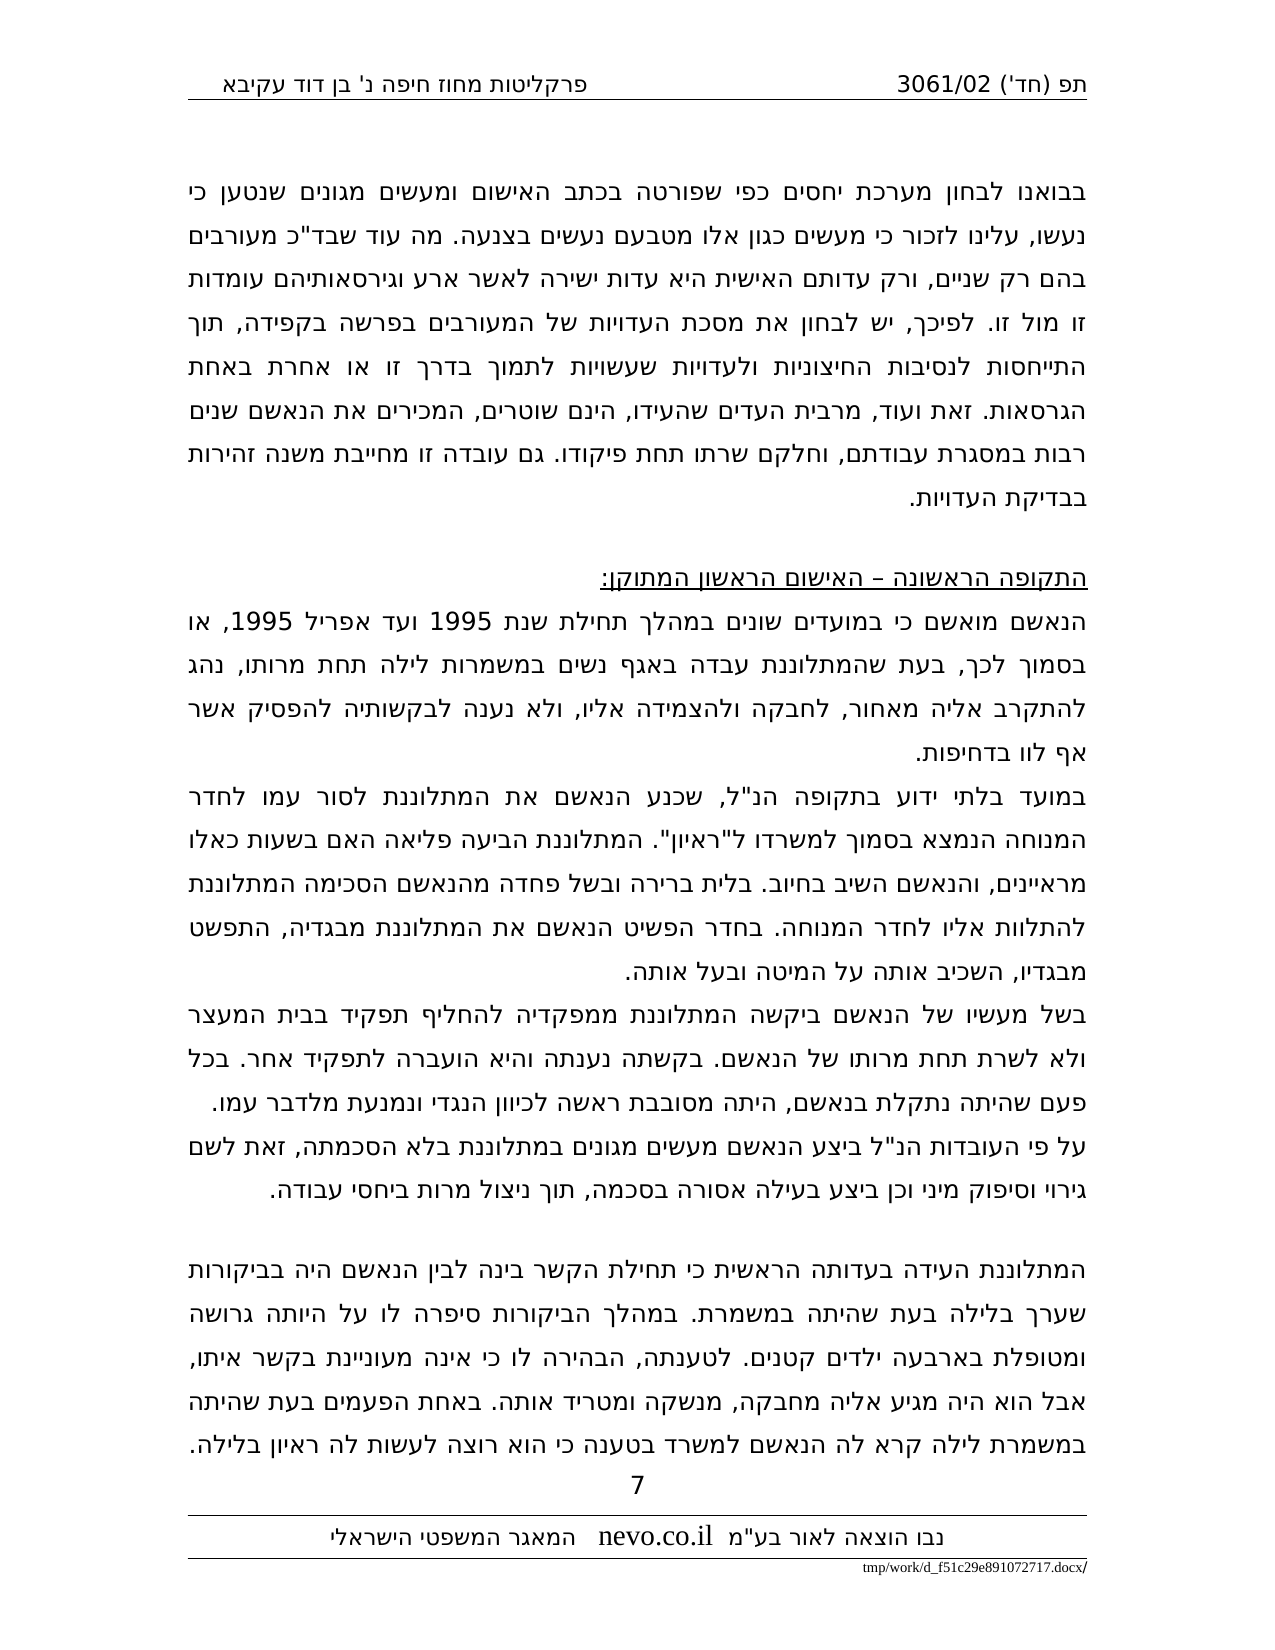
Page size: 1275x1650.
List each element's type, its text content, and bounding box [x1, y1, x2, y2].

text בשל מעשיו של הנאשם ביקשה המתלוננת ממפקדיה להחליף תפקיד בבית המעצר ולא לשרת תחת מרותו של הנאשם. בקשתה נענתה והיא הועברה לתפקיד אחר. בכל פעם שהיתה נתקלת בנאשם, היתה מסובבת ראשה לכיוון הנגדי ונמנעת מלדבר עמו. [187, 1001, 1087, 1117]
text בבואנו לבחון מערכת יחסים כפי שפורטה בכתב האישום ומעשים מגונים שנטען כי נעשו, עלינו לזכור כי מעשים כגון אלו מטבעם נעשים בצנעה. מה עוד שבד"כ מעורבים בהם רק שניים, ורק עדותם האישית היא עדות ישירה לאשר ארע וגירסאותיהם עומדות זו מול זו. לפיכך, יש לבחון את מסכת העדויות של המעורבים בפרשה בקפידה, תוך התייחסות לנסיבות החיצוניות ולעדויות שעשויות לתמוך בדרך זו או אחרת באחת הגרסאות. זאת ועוד, מרבית העדים שהעידו, הינם שוטרים, המכירים את הנאשם שנים רבות במסגרת עבודתם, וחלקם שרתו תחת פיקודו. גם עובדה זו מחייבת משנה זהירות בבדיקת העדויות. [187, 177, 1087, 513]
text התקופה הראשונה – האישום הראשון המתוקן: [187, 563, 1087, 592]
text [187, 1255, 1087, 1459]
text במועד בלתי ידוע בתקופה הנ"ל, שכנע הנאשם את המתלוננת לסור עמו לחדר המנוחה הנמצא בסמוך למשרדו ל"ראיון". המתלוננת הביעה פליאה האם בשעות כאלו מראיינים, והנאשם השיב בחיוב. בלית ברירה ובשל פחדה מהנאשם הסכימה המתלוננת להתלוות אליו לחדר המנוחה. בחדר הפשיט הנאשם את המתלוננת מבגדיה, התפשט מבגדיו, השכיב אותה על המיטה ובעל אותה. [187, 782, 1087, 986]
text על פי העובדות הנ"ל ביצע הנאשם מעשים מגונים במתלוננת בלא הסכמתה, זאת לשם גירוי וסיפוק מיני וכן ביצע בעילה אסורה בסכמה, תוך ניצול מרות ביחסי עבודה. [187, 1132, 1087, 1205]
text הנאשם מואשם כי במועדים שונים במהלך תחילת שנת 1995 ועד אפריל 1995, או בסמוך לכך, בעת שהמתלוננת עבדה באגף נשים במשמרות לילה תחת מרותו, נהג להתקרב אליה מאחור, לחבקה ולהצמידה אליו, ולא נענה לבקשותיה להפסיק אשר אף לוו בדחיפות. [187, 607, 1087, 767]
